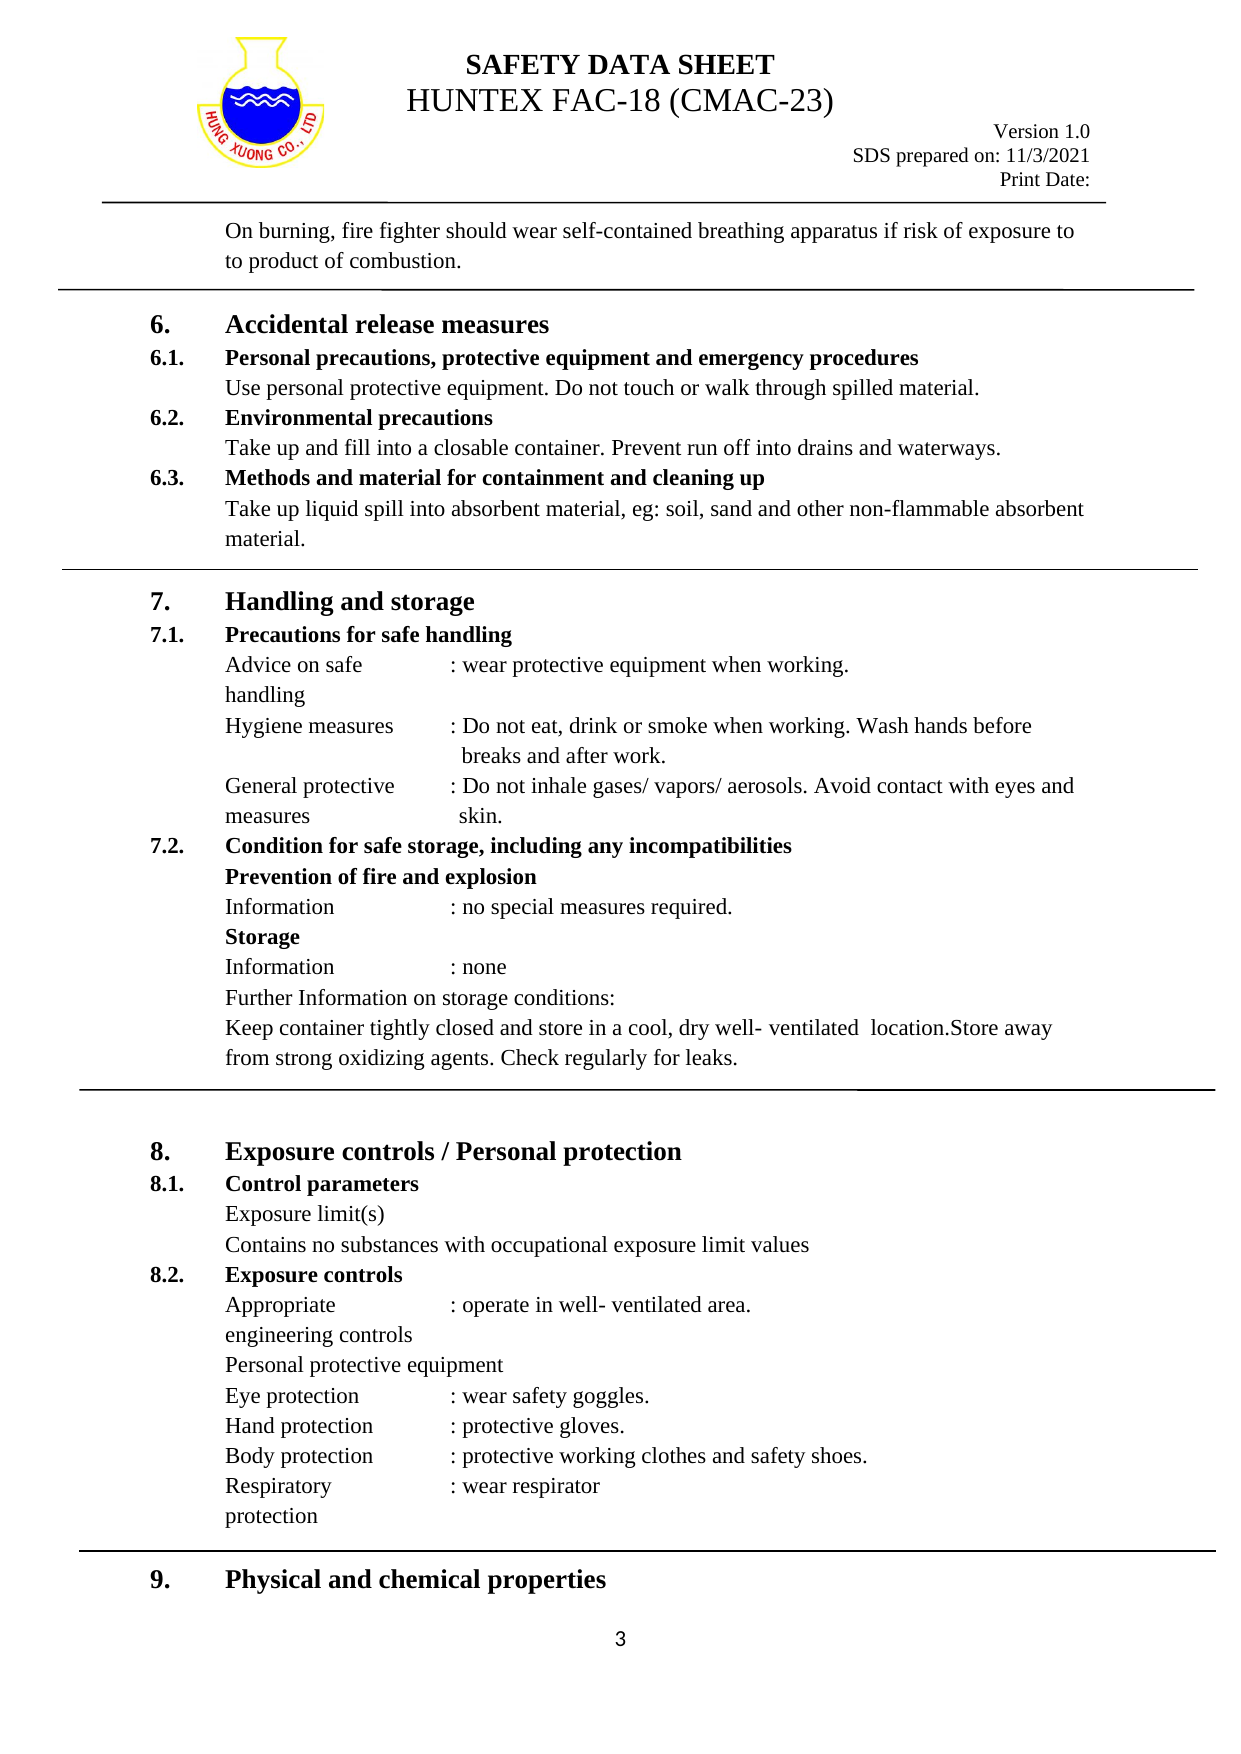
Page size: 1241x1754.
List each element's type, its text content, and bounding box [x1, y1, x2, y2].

text Body protection : protective working clothes and safety shoes. [150, 1442, 1090, 1468]
picture [197, 37, 325, 168]
text 9. Physical and chemical properties [150, 1563, 1090, 1594]
text 7.2. Condition for safe storage, including any incompatibilities [150, 832, 1090, 859]
text material. [150, 525, 1090, 551]
text 6.1. Personal precautions, protective equipment and emergency procedures [150, 344, 1090, 370]
text to product of combustion. [150, 247, 1090, 274]
text 8.2. Exposure controls [150, 1261, 1090, 1287]
text Eye protection : wear safety goggles. [150, 1382, 1090, 1408]
text Hygiene measures : Do not eat, drink or smoke when working. Wash hands before [150, 712, 1090, 738]
text protection [150, 1503, 1090, 1529]
text Exposure limit(s) [150, 1201, 1090, 1227]
text Use personal protective equipment. Do not touch or walk through spilled material. [150, 374, 1090, 400]
text engineering controls [150, 1321, 1090, 1348]
text On burning, fire fighter should wear self-contained breathing apparatus if risk of exposure to [150, 217, 1090, 244]
text Further Information on storage conditions: [150, 983, 1090, 1010]
text 7. Handling and storage [150, 585, 1090, 616]
text Storage [150, 923, 1090, 949]
text Personal protective equipment [150, 1352, 1090, 1378]
text Advice on safe : wear protective equipment when working. [150, 651, 1090, 678]
text Hand protection : protective gloves. [150, 1412, 1090, 1438]
text 7.1. Precautions for safe handling [150, 621, 1090, 647]
text 8. Exposure controls / Personal protection [150, 1134, 1090, 1166]
text 6.3. Methods and material for containment and cleaning up [150, 464, 1090, 491]
text Information : no special measures required. [150, 893, 1090, 919]
text measures skin. [150, 802, 1090, 829]
text Keep container tightly closed and store in a cool, dry well- ventilated location.Store away from strong oxidizing agents. Check regularly for leaks. [225, 1014, 1090, 1070]
text Prevention of fire and explosion [150, 863, 1090, 889]
text General protective : Do not inhale gases/ vapors/ aerosols. Avoid contact with eyes and [150, 772, 1090, 798]
text Information : none [150, 953, 1090, 980]
text Take up and fill into a closable container. Prevent run off into drains and waterways. [150, 434, 1090, 461]
text breaks and after work. [150, 742, 1090, 768]
text Take up liquid spill into absorbent material, eg: soil, sand and other non-flammable absorbent [150, 495, 1090, 521]
text 6. Accidental release measures [150, 308, 1090, 339]
text 6.2. Environmental precautions [150, 404, 1090, 430]
text 8.1. Control parameters [150, 1170, 1090, 1197]
text handling [150, 681, 1090, 708]
text Appropriate : operate in well- ventilated area. [150, 1291, 1090, 1317]
text Respiratory : wear respirator [150, 1472, 1090, 1499]
text Contains no substances with occupational exposure limit values [150, 1231, 1090, 1257]
